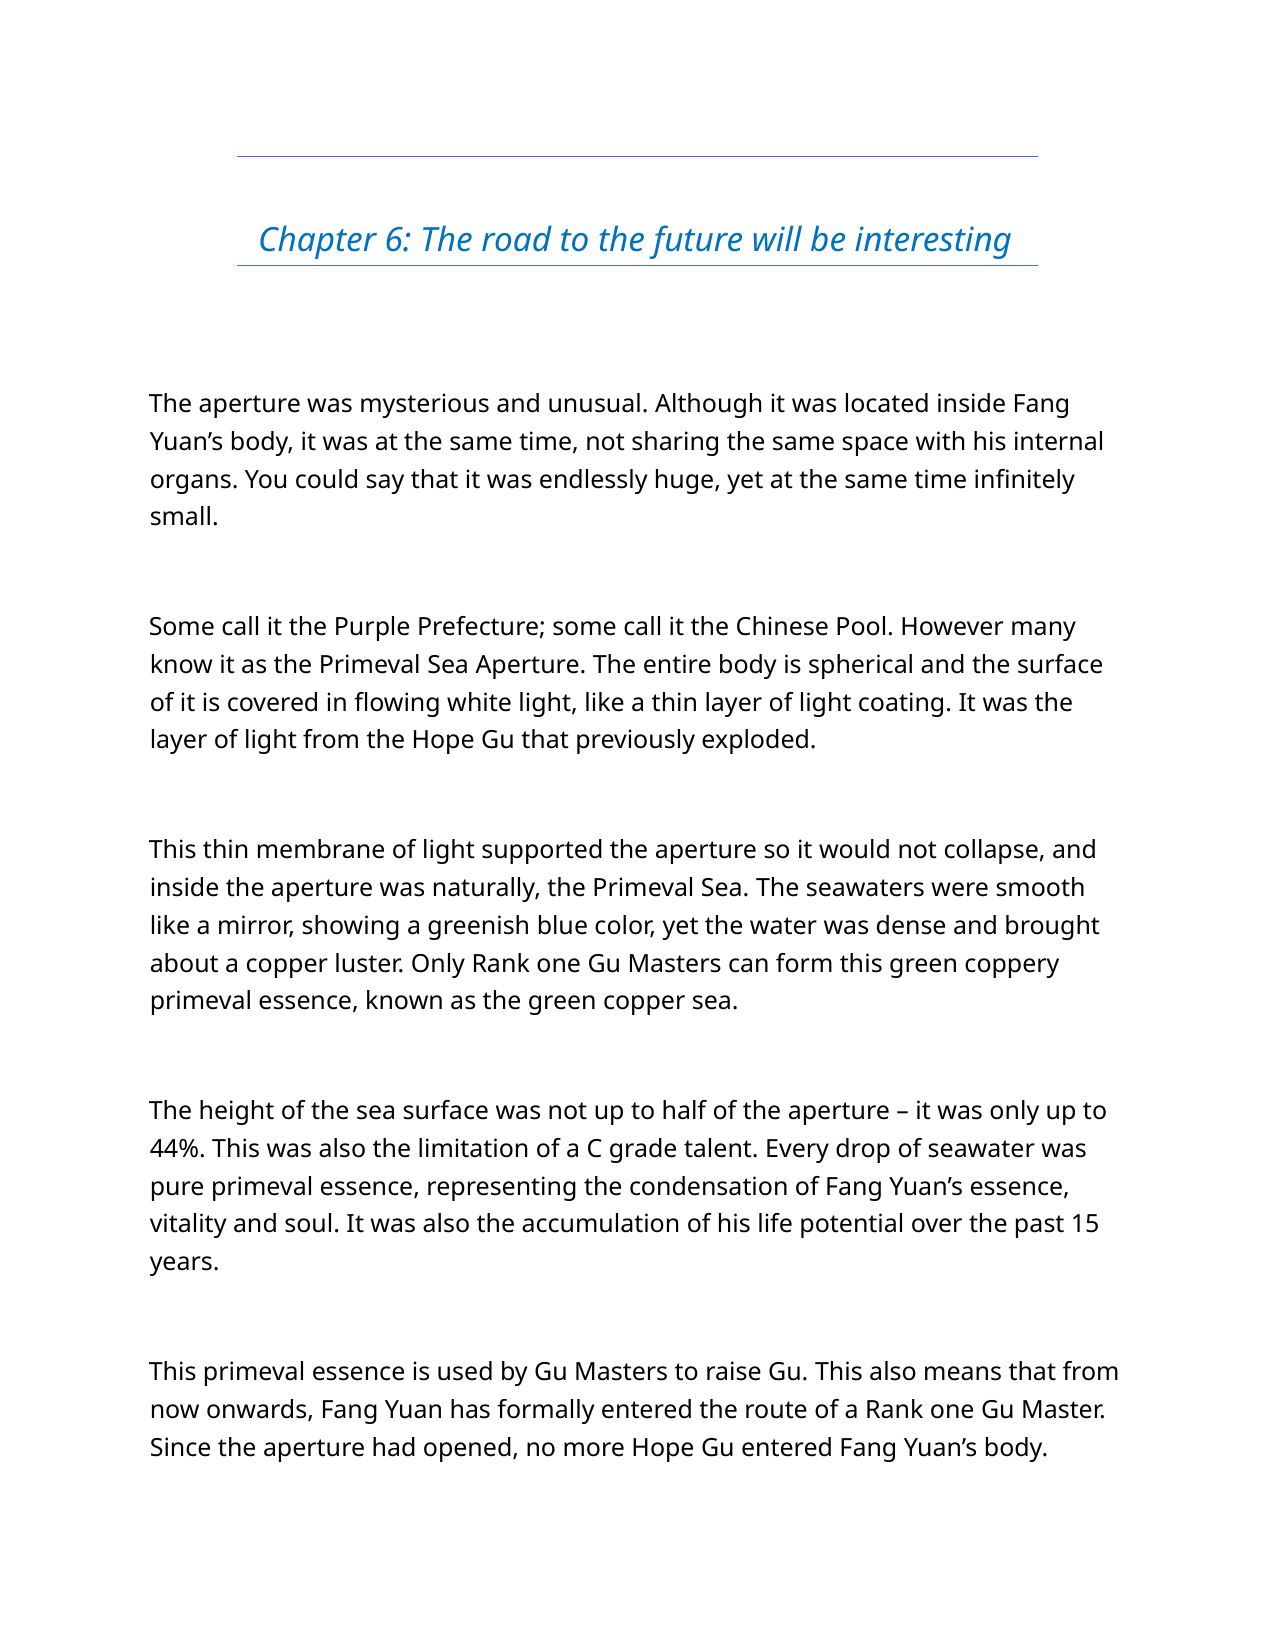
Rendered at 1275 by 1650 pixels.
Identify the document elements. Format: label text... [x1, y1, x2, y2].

text The aperture was mysterious and unusual. Although it was located inside Fang Yuan’s body, it was at the same time, not sharing the same space with his internal organs. You could say that it was endlessly huge, yet at the same time infinitely small. [148, 386, 1124, 533]
text This thin membrane of light supported the aperture so it would not collapse, and inside the aperture was naturally, the Primeval Sea. The seawaters were smooth like a mirror, showing a greenish blue color, yet the water was dense and brought about a copper luster. Only Rank one Gu Masters can form this green coppery primeval essence, known as the green copper sea. [148, 832, 1124, 1017]
text This primeval essence is used by Gu Masters to raise Gu. This also means that from now onwards, Fang Yuan has formally entered the route of a Rank one Gu Master. Since the aperture had opened, no more Hope Gu entered Fang Yuan’s body. [148, 1354, 1124, 1463]
text Chapter 6: The road to the future will be interesting [150, 216, 1124, 261]
text The height of the sea surface was not up to half of the aperture – it was only up to 44%. This was also the limitation of a C grade talent. Every drop of seawater was pure primeval essence, representing the condensation of Fang Yuan’s essence, vitality and soul. It was also the accumulation of his life potential over the past 15 years. [148, 1093, 1124, 1278]
text Some call it the Purple Prefecture; some call it the Chinese Pool. However many know it as the Primeval Sea Aperture. The entire body is spherical and the surface of it is covered in flowing white light, like a thin layer of light coating. It was the layer of light from the Hope Gu that previously exploded. [148, 609, 1124, 756]
